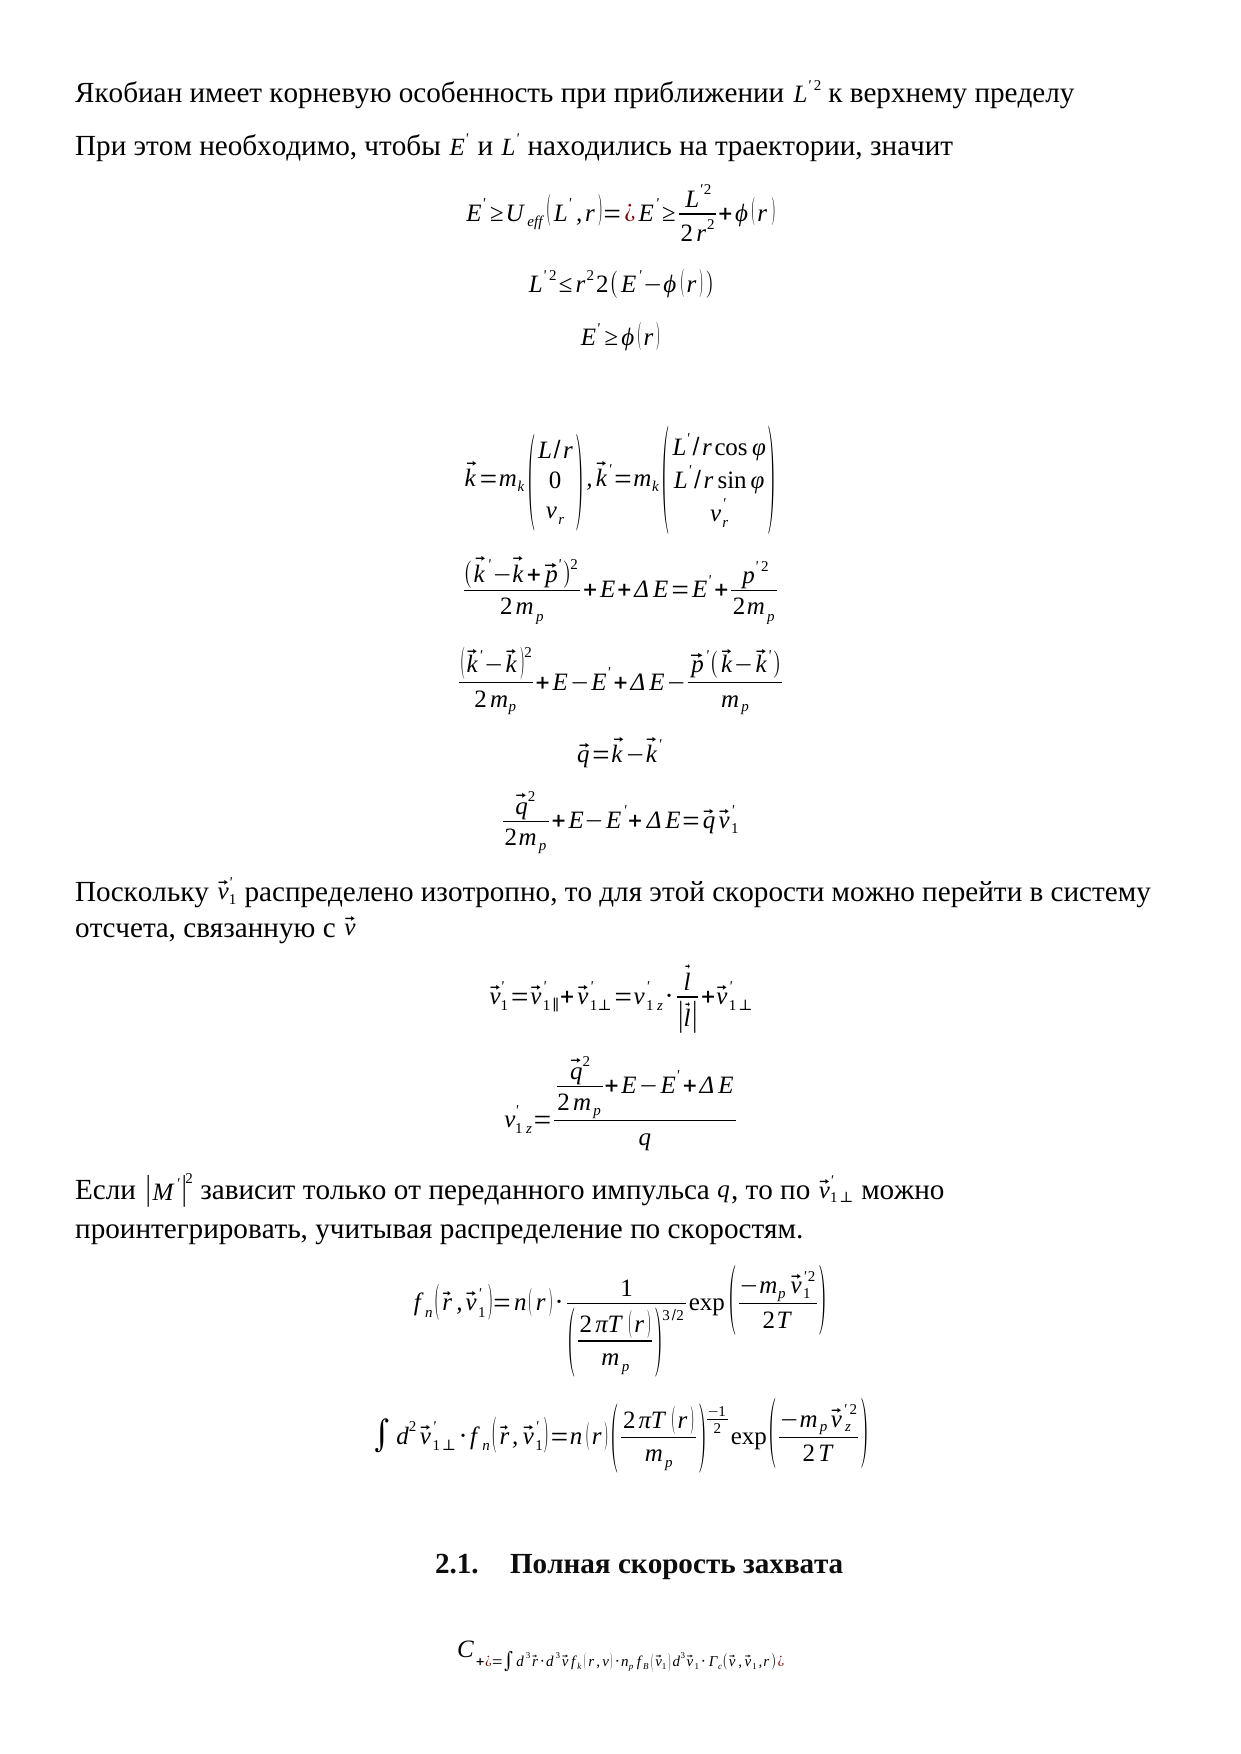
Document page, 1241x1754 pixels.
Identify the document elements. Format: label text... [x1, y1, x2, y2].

subtitle Полная скорость захвата [112, 1546, 1165, 1580]
text Якобиан имеет корневую особенность при приближении к верхнему пределу [75, 75, 1165, 108]
text Если зависит только от переданного импульса , то по можно проинтегрировать, учитывая распределение по скоростям. [75, 1169, 1165, 1244]
text При этом необходимо, чтобы и находились на траектории, значит [75, 128, 1165, 161]
text Поскольку распределено изотропно, то для этой скорости можно перейти в систему отсчета, связанную с [75, 873, 1165, 944]
